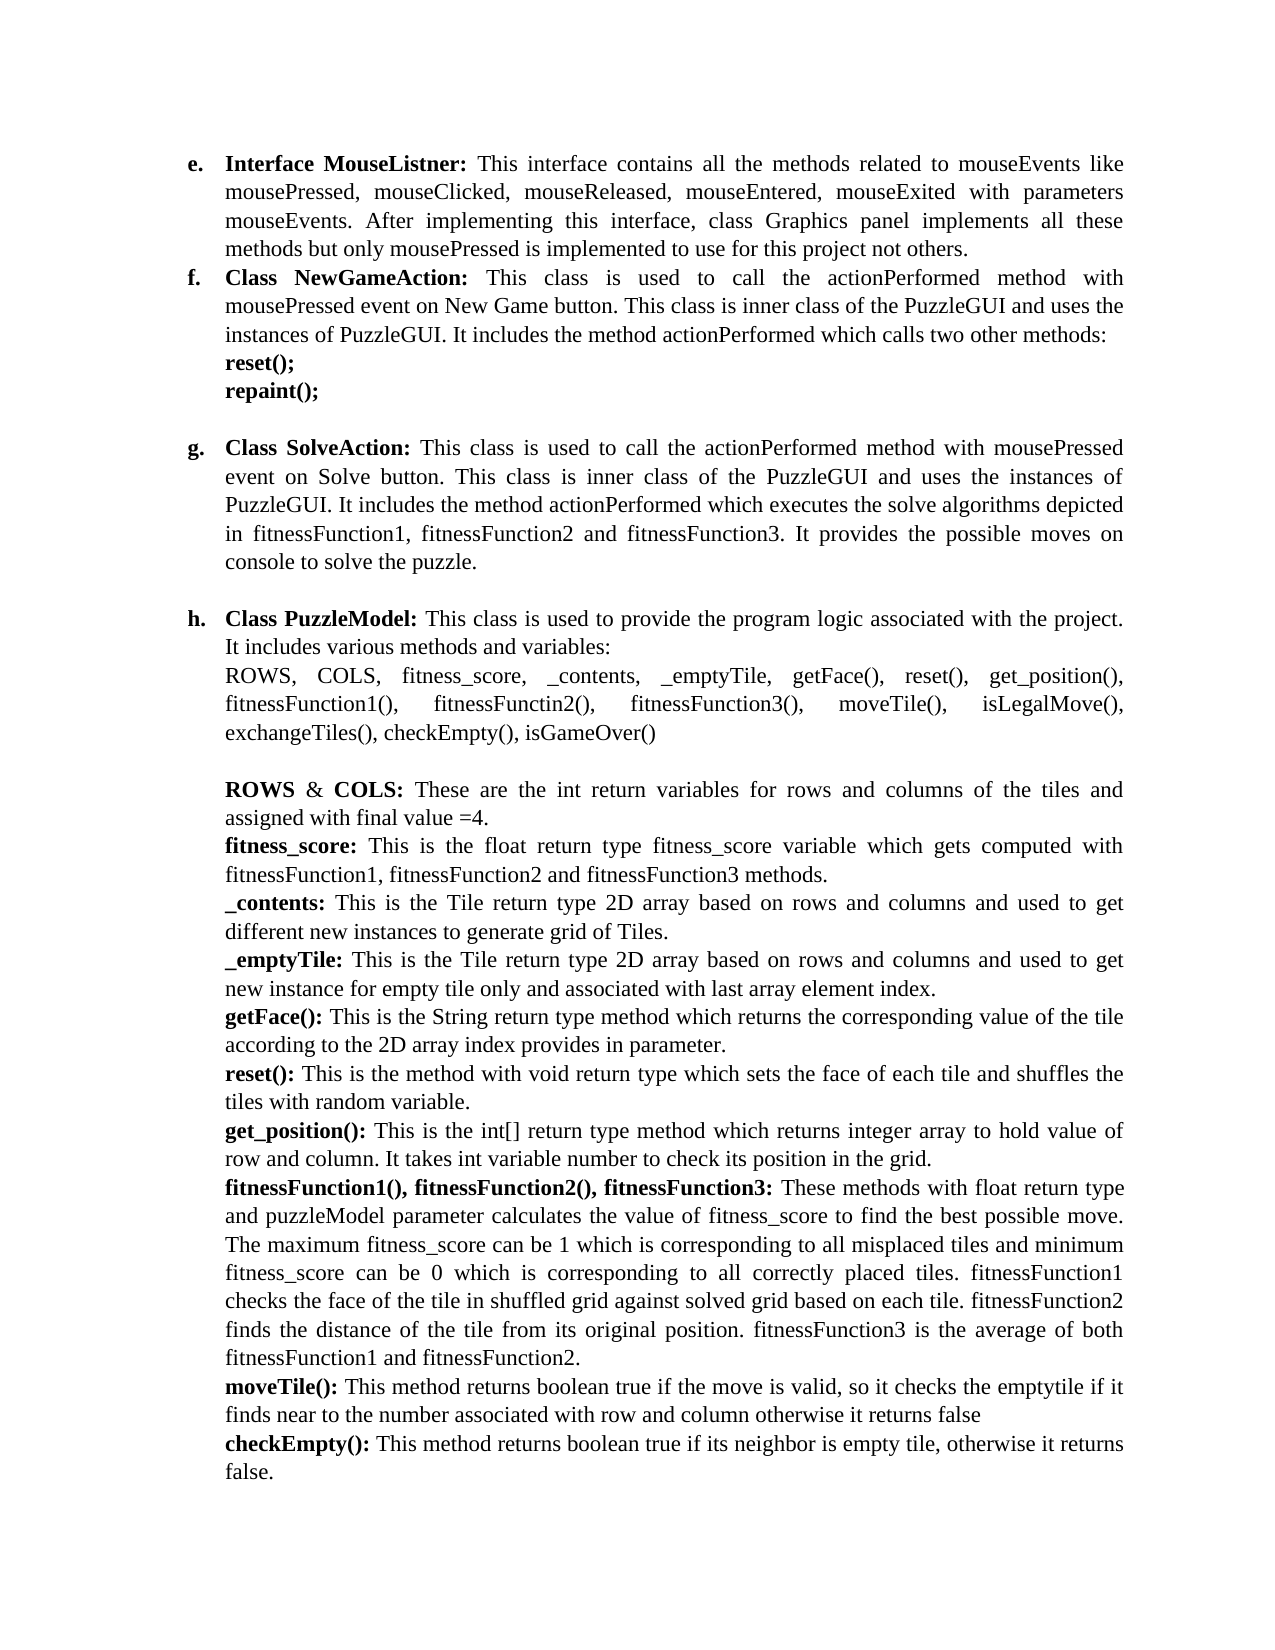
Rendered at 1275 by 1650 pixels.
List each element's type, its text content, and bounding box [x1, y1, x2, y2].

list ROWS & COLS: These are the int return variables for rows and columns of the tiles and assigned with final value =4. [225, 776, 1125, 830]
list Interface MouseListner: This interface contains all the methods related to mouseEvents like mousePressed, mouseClicked, mouseReleased, mouseEntered, mouseExited with parameters mouseEvents. After implementing this interface, class Graphics panel implements all these methods but only mousePressed is implemented to use for this project not others. [187, 150, 1125, 262]
list checkEmpty(): This method returns boolean true if its neighbor is empty tile, otherwise it returns false. [225, 1430, 1125, 1484]
list repaint(); [225, 377, 1125, 404]
list Class SolveAction: This class is used to call the actionPerformed method with mousePressed event on Solve button. This class is inner class of the PuzzleGUI and uses the instances of PuzzleGUI. It includes the method actionPerformed which executes the solve algorithms depicted in fitnessFunction1, fitnessFunction2 and fitnessFunction3. It provides the possible moves on console to solve the puzzle. [187, 434, 1125, 574]
list fitnessFunction1(), fitnessFunction2(), fitnessFunction3: These methods with float return type and puzzleModel parameter calculates the value of fitness_score to find the best possible move. The maximum fitness_score can be 1 which is corresponding to all misplaced tiles and minimum fitness_score can be 0 which is corresponding to all correctly placed tiles. fitnessFunction1 checks the face of the tile in shuffled grid against solved grid based on each tile. fitnessFunction2 finds the distance of the tile from its original position. fitnessFunction3 is the average of both fitnessFunction1 and fitnessFunction2. [225, 1174, 1125, 1371]
list getFace(): This is the String return type method which returns the corresponding value of the tile according to the 2D array index provides in parameter. [225, 1003, 1125, 1058]
list moveTile(): This method returns boolean true if the move is valid, so it checks the emptytile if it finds near to the number associated with row and column otherwise it returns false [225, 1373, 1125, 1428]
list Class NewGameAction: This class is used to call the actionPerformed method with mousePressed event on New Game button. This class is inner class of the PuzzleGUI and uses the instances of PuzzleGUI. It includes the method actionPerformed which calls two other methods: [187, 264, 1125, 347]
list fitness_score: This is the float return type fitness_score variable which gets computed with fitnessFunction1, fitnessFunction2 and fitnessFunction3 methods. [225, 832, 1125, 887]
list reset(); [225, 349, 1125, 375]
list _contents: This is the Tile return type 2D array based on rows and columns and used to get different new instances to generate grid of Tiles. [225, 889, 1125, 944]
list reset(): This is the method with void return type which sets the face of each tile and shuffles the tiles with random variable. [225, 1060, 1125, 1115]
list ROWS, COLS, fitness_score, _contents, _emptyTile, getFace(), reset(), get_position(), fitnessFunction1(), fitnessFunctin2(), fitnessFunction3(), moveTile(), isLegalMove(), exchangeTiles(), checkEmpty(), isGameOver() [225, 662, 1125, 745]
list Class PuzzleModel: This class is used to provide the program logic associated with the project. It includes various methods and variables: [187, 605, 1125, 660]
list get_position(): This is the int[] return type method which returns integer array to hold value of row and column. It takes int variable number to check its position in the grid. [225, 1117, 1125, 1172]
list _emptyTile: This is the Tile return type 2D array based on rows and columns and used to get new instance for empty tile only and associated with last array element index. [225, 946, 1125, 1001]
